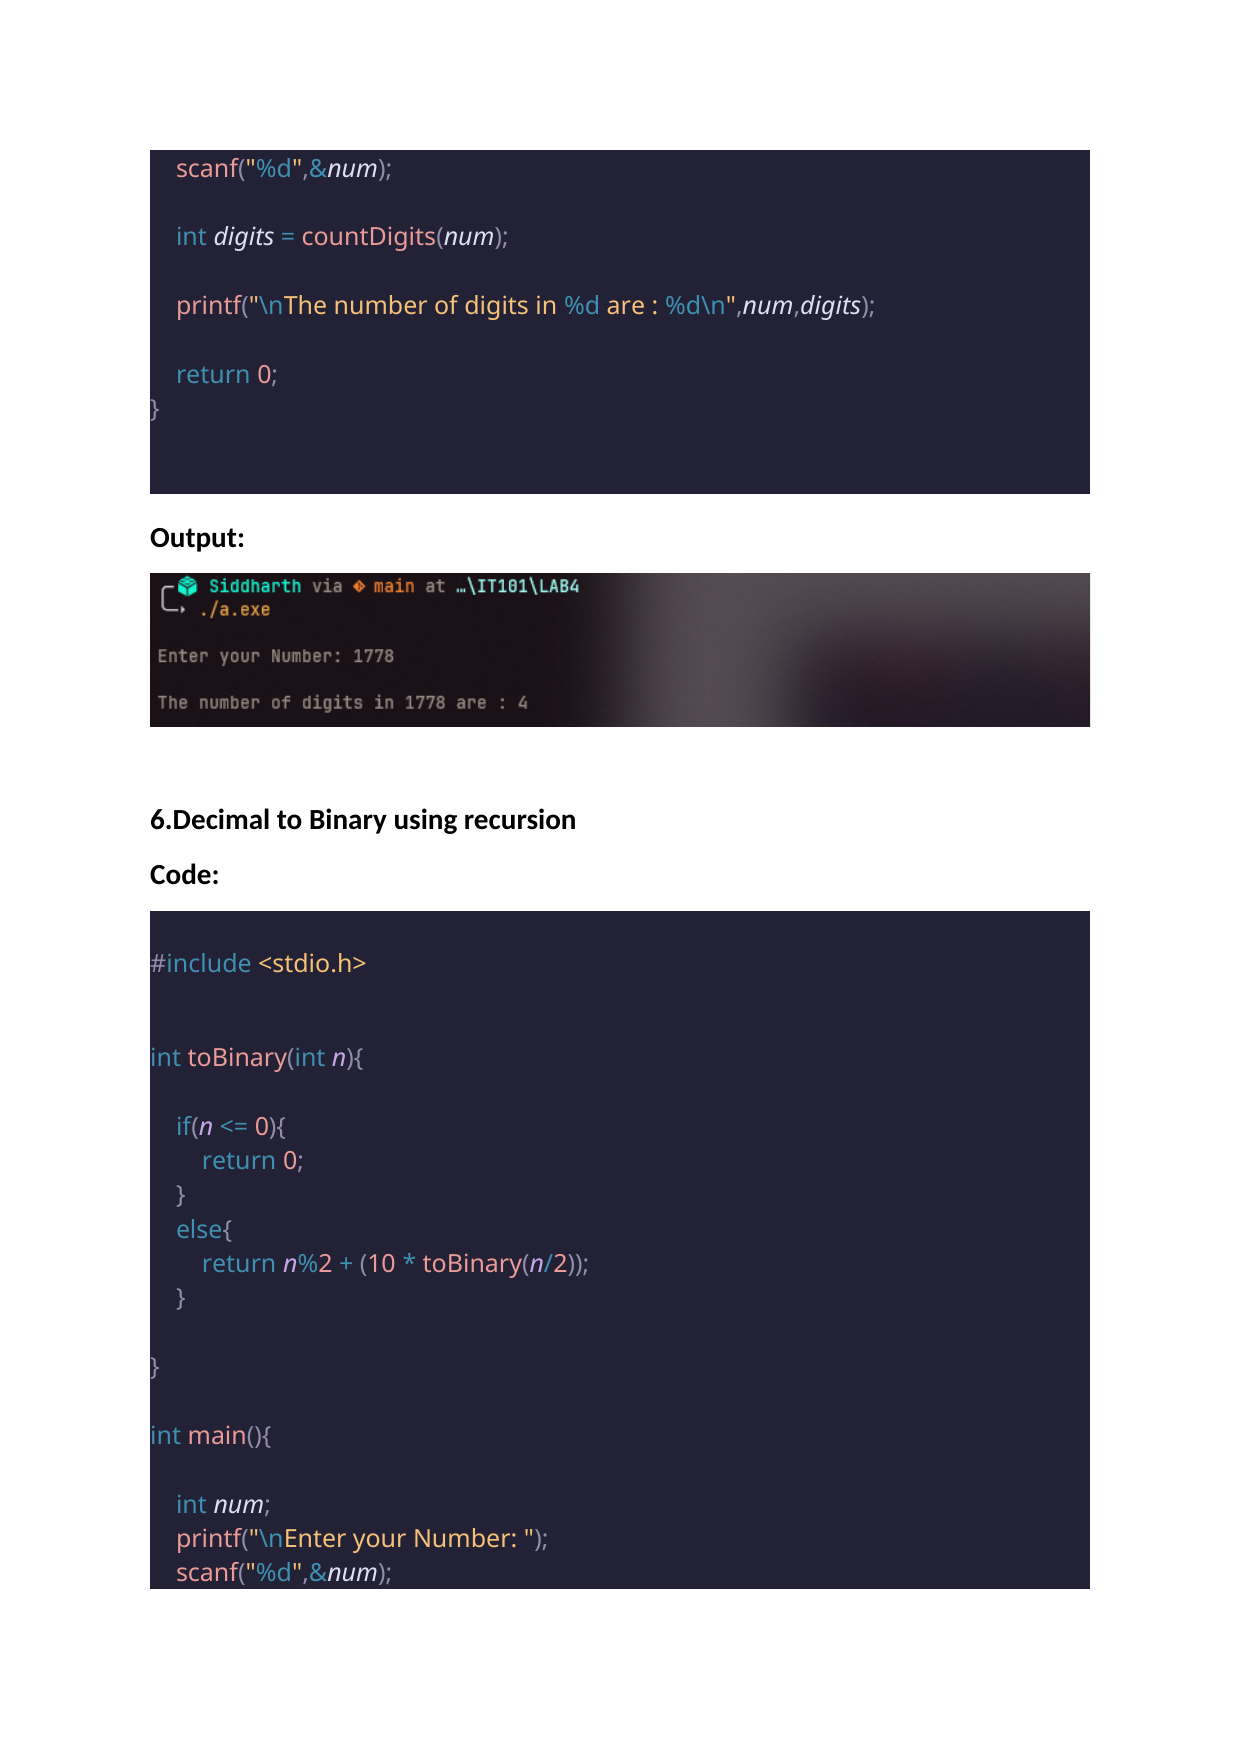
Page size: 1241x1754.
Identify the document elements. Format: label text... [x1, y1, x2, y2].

text int digits = countDigits(num); [150, 219, 1090, 253]
text scanf("%d",&num); [150, 1555, 1090, 1589]
text Code: [150, 856, 1090, 892]
text Output: [150, 519, 1090, 554]
text int toBinary(int n){ [150, 1039, 1090, 1073]
text return 0; [150, 356, 1090, 391]
text printf("\nThe number of digits in %d are : %d\n",num,digits); [150, 287, 1090, 322]
text return 0; [150, 1142, 1090, 1177]
text 6.Decimal to Binary using recursion [150, 801, 1090, 836]
text #include <stdio.h> [150, 945, 1090, 980]
text if(n <= 0){ [150, 1108, 1090, 1142]
text int main(){ [150, 1417, 1090, 1452]
text } [150, 391, 1090, 425]
text } [150, 1348, 1090, 1383]
picture [150, 573, 1091, 727]
text } [150, 1280, 1090, 1314]
text printf("\nEnter your Number: "); [150, 1520, 1090, 1555]
text else{ [150, 1211, 1090, 1245]
text return n%2 + (10 * toBinary(n/2)); [150, 1245, 1090, 1280]
text scanf("%d",&num); [150, 150, 1090, 184]
text } [150, 1177, 1090, 1211]
text int num; [150, 1486, 1090, 1520]
